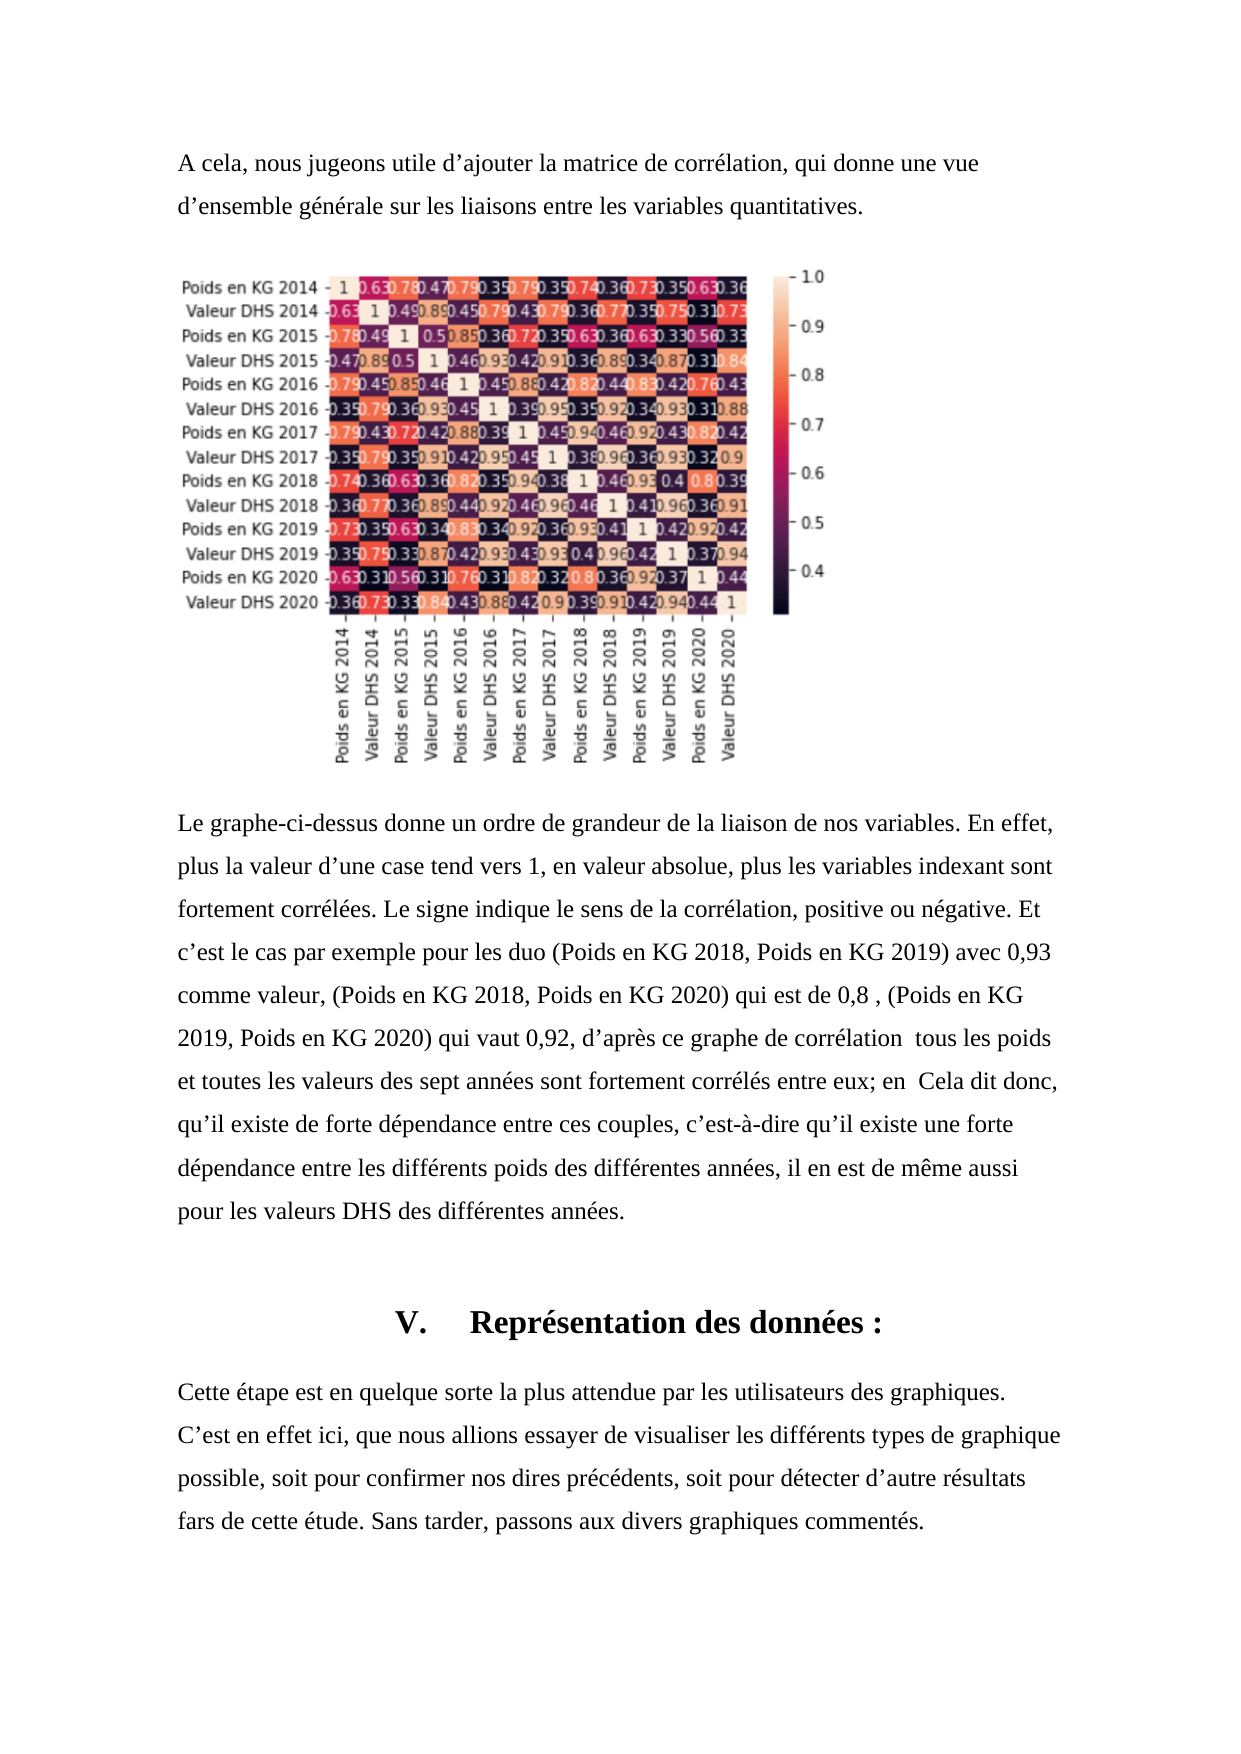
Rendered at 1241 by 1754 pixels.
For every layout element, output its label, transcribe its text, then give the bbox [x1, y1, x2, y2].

picture [177, 250, 1063, 789]
text A cela, nous jugeons utile d’ajouter la matrice de corrélation, qui donne une vue d’ensemble générale sur les liaisons entre les variables quantitatives. [177, 148, 1063, 219]
text Cette étape est en quelque sorte la plus attendue par les utilisateurs des graphiques. C’est en effet ici, que nous allions essayer de visualiser les différents types de graphique possible, soit pour confirmer nos dires précédents, soit pour détecter d’autre résultats fars de cette étude. Sans tarder, passons aux divers graphiques commentés. [177, 1377, 1063, 1535]
text Le graphe-ci-dessus donne un ordre de grandeur de la liaison de nos variables. En effet, plus la valeur d’une case tend vers 1, en valeur absolue, plus les variables indexant sont fortement corrélées. Le signe indique le sens de la corrélation, positive ou négative. Et c’est le cas par exemple pour les duo (Poids en KG 2018, Poids en KG 2019) avec 0,93 comme valeur, (Poids en KG 2018, Poids en KG 2020) qui est de 0,8 , (Poids en KG 2019, Poids en KG 2020) qui vaut 0,92, d’après ce graphe de corrélation tous les poids et toutes les valeurs des sept années sont fortement corrélés entre eux; en Cela dit donc, qu’il existe de forte dépendance entre ces couples, c’est-à-dire qu’il existe une forte dépendance entre les différents poids des différentes années, il en est de même aussi pour les valeurs DHS des différentes années. [177, 808, 1063, 1224]
list Représentation des données : [215, 1302, 1063, 1341]
